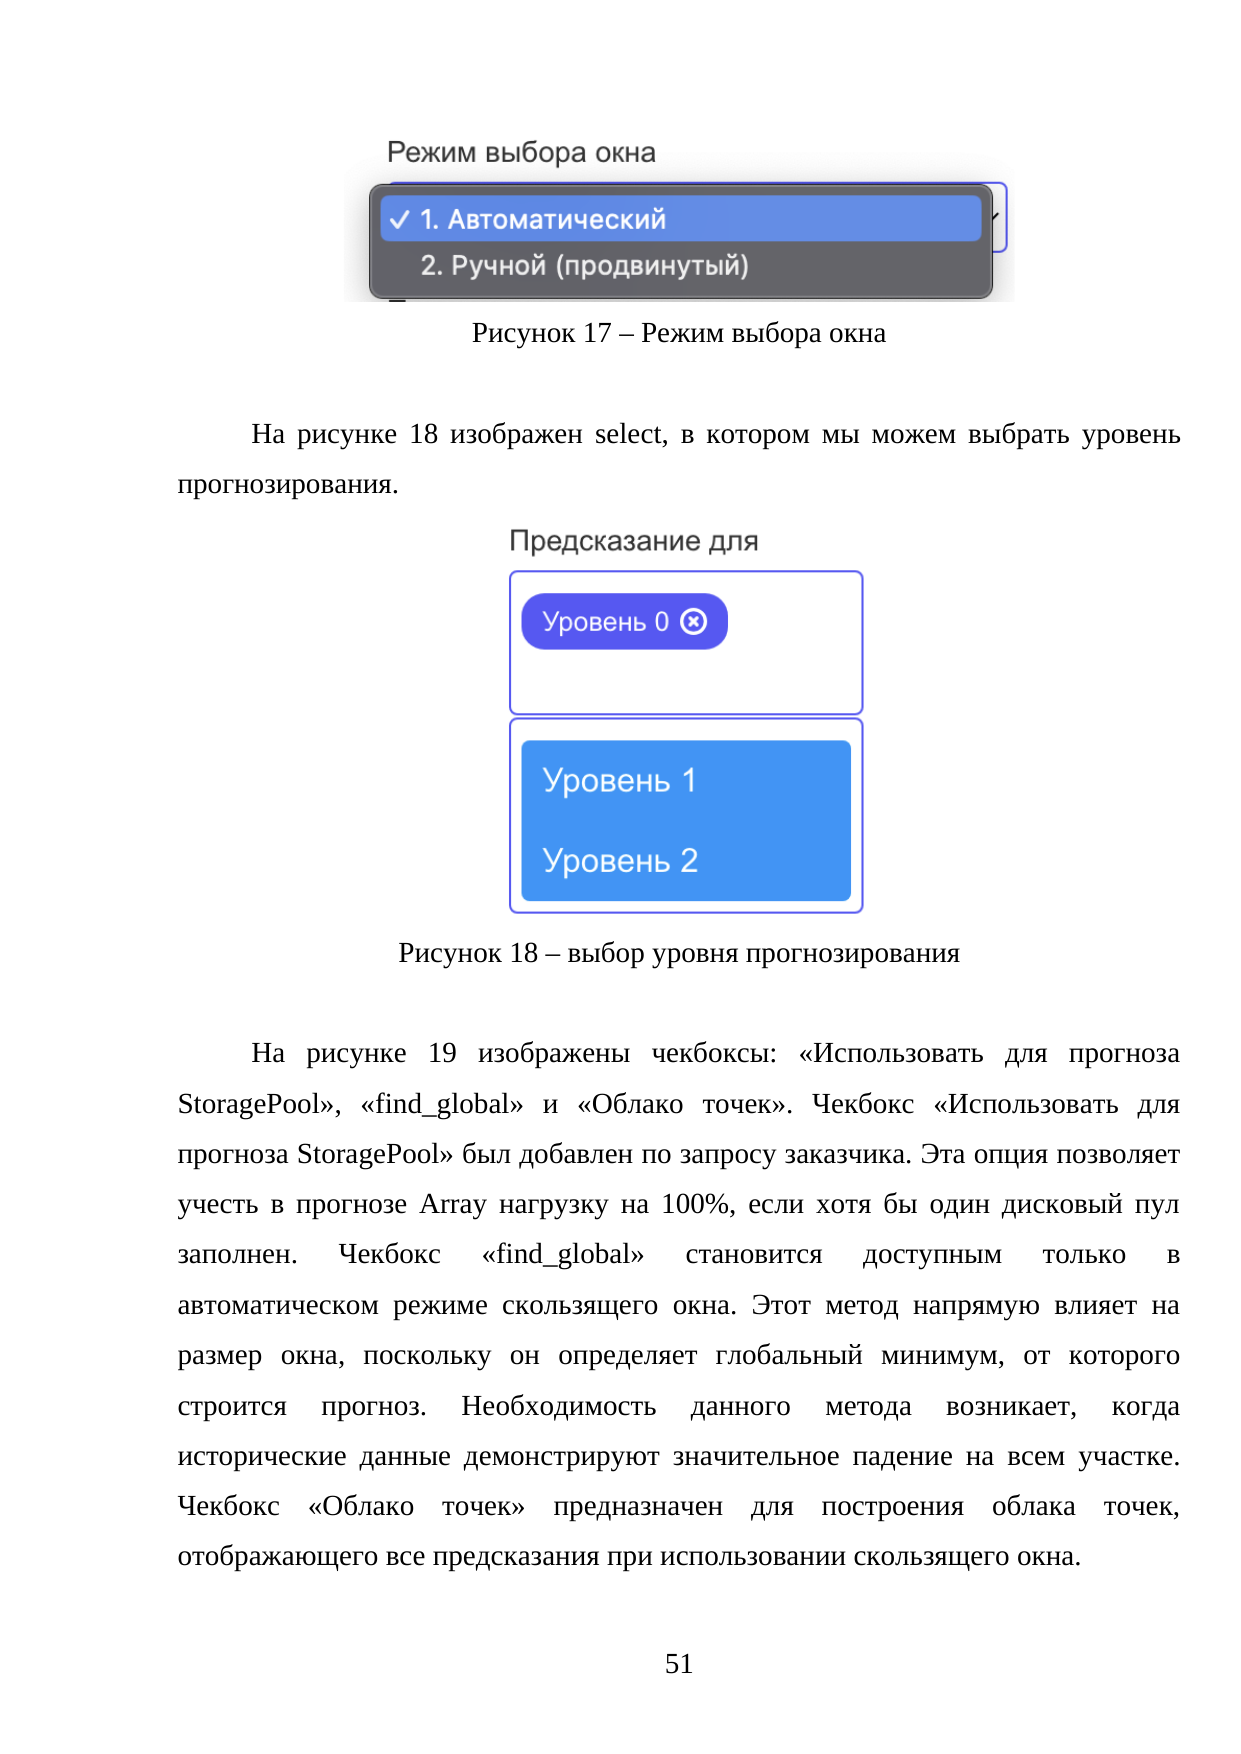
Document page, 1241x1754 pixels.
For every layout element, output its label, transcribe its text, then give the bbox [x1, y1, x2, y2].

text На рисунке 19 изображены чекбоксы: «Использовать для прогноза StoragePool», «find_global» и «Облако точек». Чекбокс «Использовать для прогноза StoragePool» был добавлен по запросу заказчика. Эта опция позволяет учесть в прогнозе Array нагрузку на 100%, если хотя бы один дисковый пул заполнен. Чекбокс «find_global» становится доступным только в автоматическом режиме скользящего окна. Этот метод напрямую влияет на размер окна, поскольку он определяет глобальный минимум, от которого строится прогноз. Необходимость данного метода возникает, когда исторические данные демонстрируют значительное падение на всем участке. Чекбокс «Облако точек» предназначен для построения облака точек, отображающего все предсказания при использовании скользящего окна. [177, 1035, 1181, 1572]
text Рисунок 18 – выбор уровня прогнозирования [177, 935, 1181, 968]
text Рисунок 17 – Режим выбора окна [177, 315, 1181, 349]
text На рисунке 18 изображен select, в котором мы можем выбрать уровень прогнозирования. [177, 416, 1181, 500]
picture [484, 516, 874, 921]
picture [343, 118, 1015, 302]
